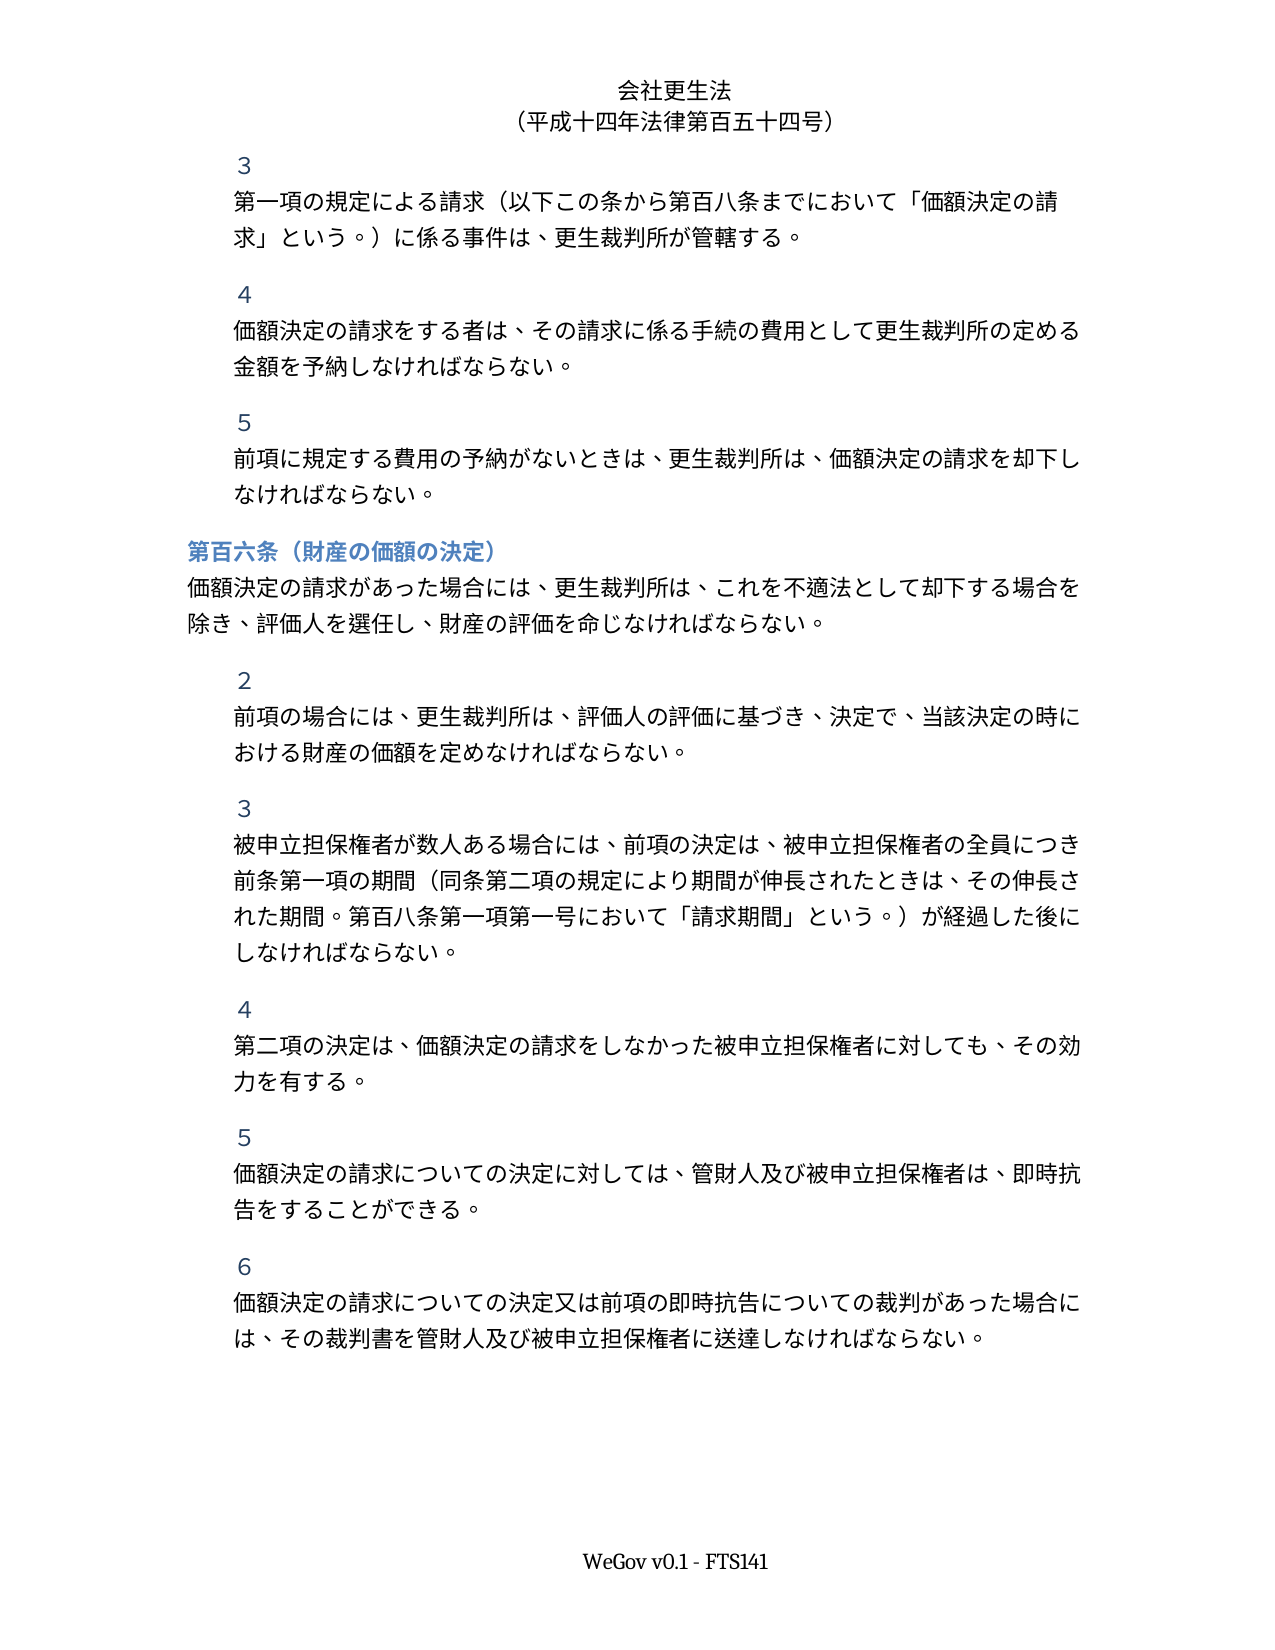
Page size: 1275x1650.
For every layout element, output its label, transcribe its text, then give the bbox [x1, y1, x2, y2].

subtitle 第百六条（財産の価額の決定） [187, 536, 1087, 567]
subtitle ４ [233, 994, 1087, 1025]
text 前項に規定する費用の予納がないときは、更生裁判所は、価額決定の請求を却下しなければならない。 [233, 443, 1087, 510]
text 第一項の規定による請求（以下この条から第百八条までにおいて「価額決定の請求」という。）に係る事件は、更生裁判所が管轄する。 [233, 186, 1087, 253]
subtitle ５ [233, 407, 1087, 438]
subtitle ４ [233, 279, 1087, 310]
text 被申立担保権者が数人ある場合には、前項の決定は、被申立担保権者の全員につき前条第一項の期間（同条第二項の規定により期間が伸長されたときは、その伸長された期間。第百八条第一項第一号において「請求期間」という。）が経過した後にしなければならない。 [233, 829, 1087, 968]
subtitle ６ [233, 1251, 1087, 1282]
text 価額決定の請求についての決定又は前項の即時抗告についての裁判があった場合には、その裁判書を管財人及び被申立担保権者に送達しなければならない。 [233, 1287, 1087, 1354]
text 価額決定の請求をする者は、その請求に係る手続の費用として更生裁判所の定める金額を予納しなければならない。 [233, 314, 1087, 382]
subtitle ３ [233, 150, 1087, 181]
subtitle ２ [233, 664, 1087, 696]
subtitle ５ [233, 1122, 1087, 1154]
text 第二項の決定は、価額決定の請求をしなかった被申立担保権者に対しても、その効力を有する。 [233, 1030, 1087, 1097]
text 価額決定の請求があった場合には、更生裁判所は、これを不適法として却下する場合を除き、評価人を選任し、財産の評価を命じなければならない。 [187, 572, 1087, 639]
text 価額決定の請求についての決定に対しては、管財人及び被申立担保権者は、即時抗告をすることができる。 [233, 1158, 1087, 1226]
subtitle ３ [233, 793, 1087, 824]
text 前項の場合には、更生裁判所は、評価人の評価に基づき、決定で、当該決定の時における財産の価額を定めなければならない。 [233, 701, 1087, 768]
